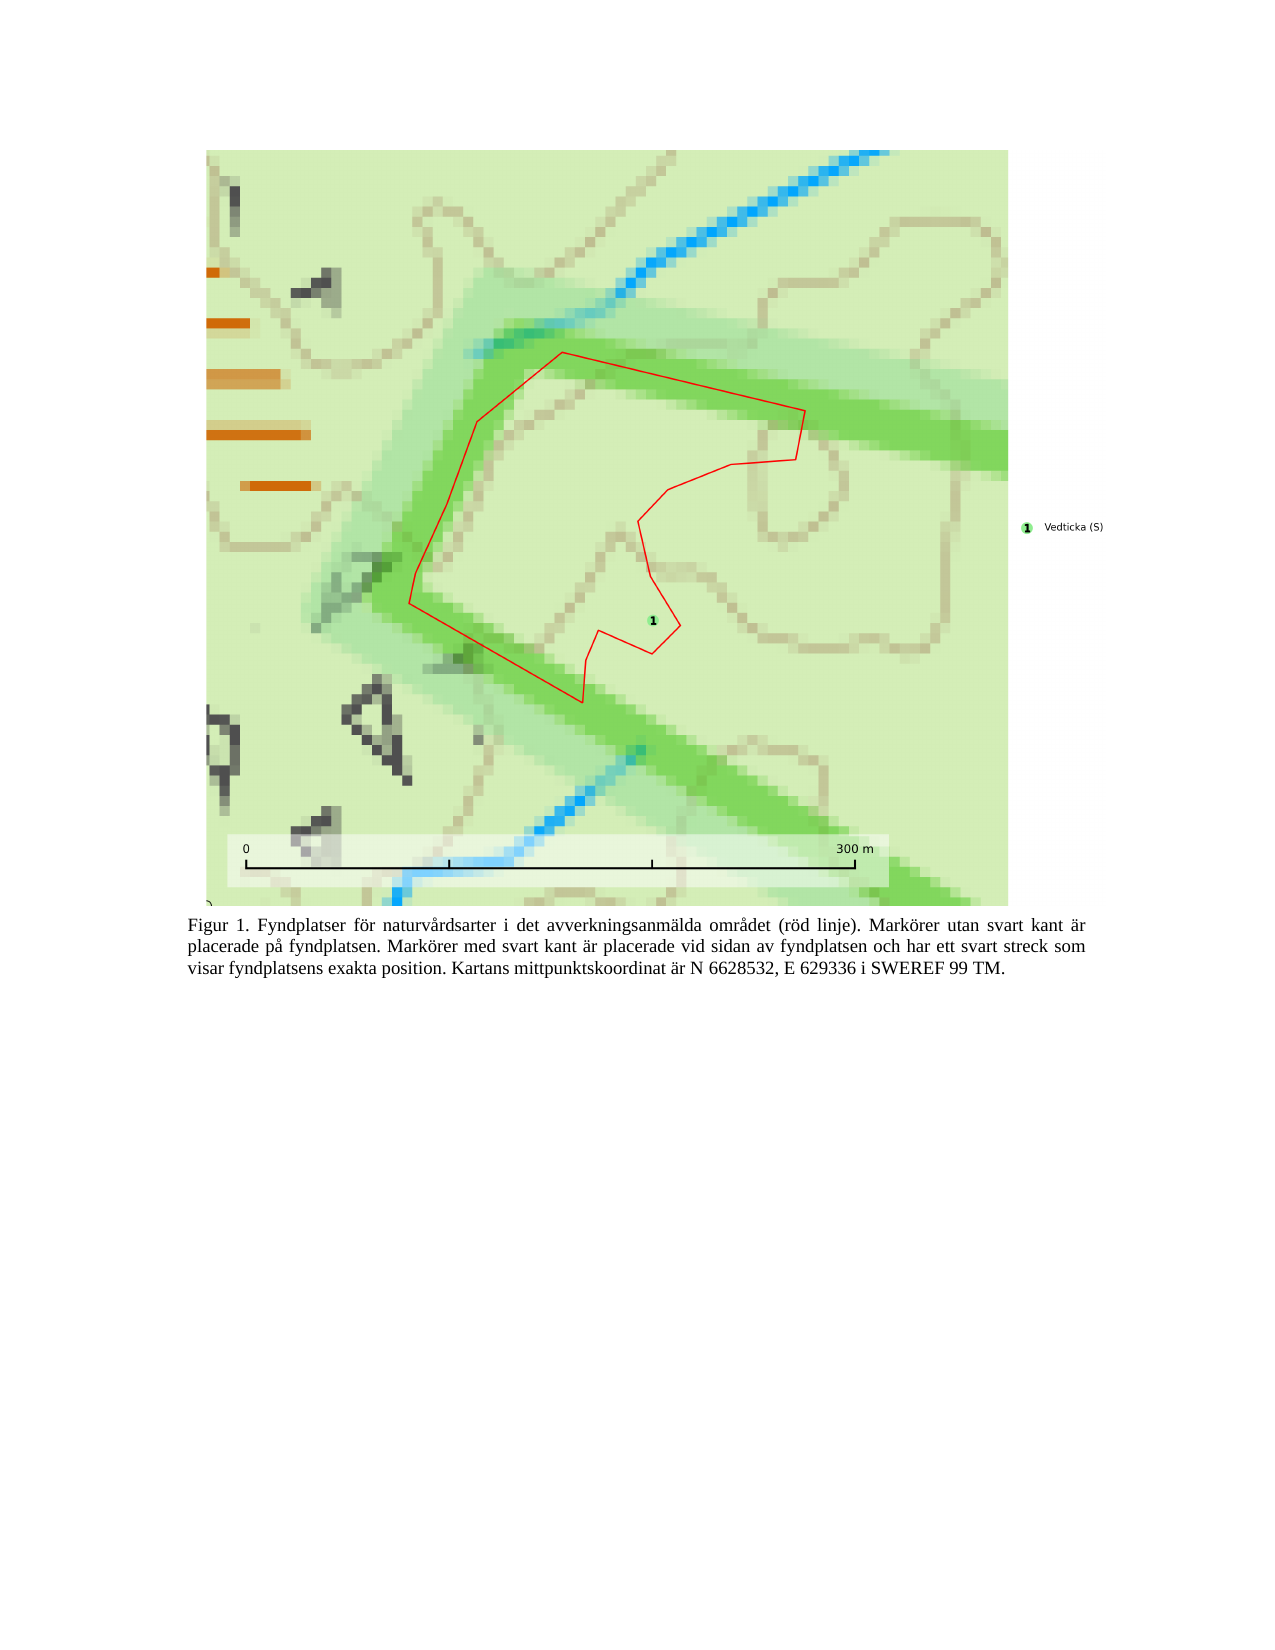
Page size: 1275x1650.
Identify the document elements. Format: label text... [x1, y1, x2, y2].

text Figur 1. Fyndplatser för naturvårdsarter i det avverkningsanmälda området (röd linje). Markörer utan svart kant är placerade på fyndplatsen. Markörer med svart kant är placerade vid sidan av fyndplatsen och har ett svart streck som visar fyndplatsens exakta position. Kartans mittpunktskoordinat är N 6628532, E 629336 i SWEREF 99 TM. [187, 914, 1087, 978]
picture [206, 150, 1107, 906]
